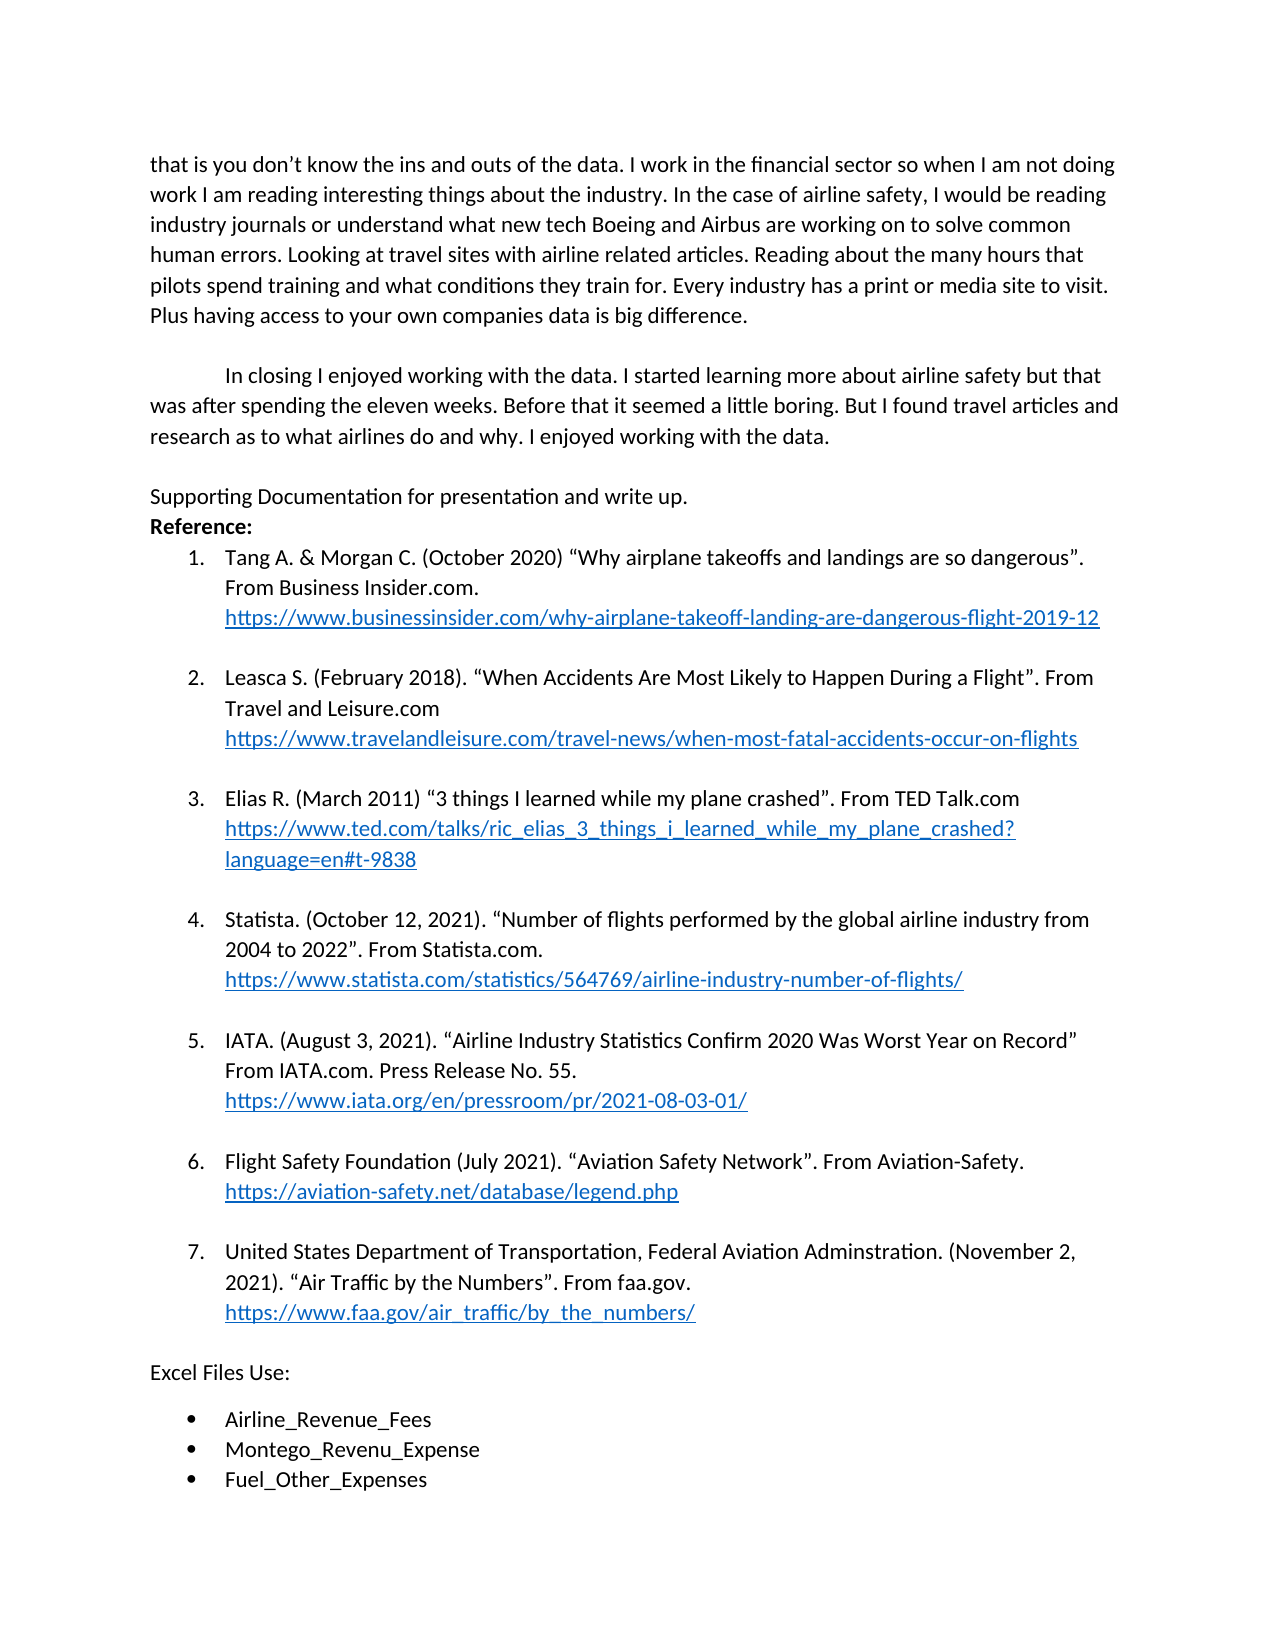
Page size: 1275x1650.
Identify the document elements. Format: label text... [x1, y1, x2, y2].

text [150, 150, 1125, 329]
list https://www.statista.com/statistics/564769/airline-industry-number-of-flights/ [225, 966, 1125, 994]
list Tang A. & Morgan C. (October 2020) “Why airplane takeoffs and landings are so dangerous”. From Business Insider.com. [187, 543, 1125, 601]
list Airline_Revenue_Fees [187, 1405, 1125, 1433]
list United States Department of Transportation, Federal Aviation Adminstration. (November 2, 2021). “Air Traffic by the Numbers”. From faa.gov. https://www.faa.gov/air_traffic/by_the_numbers/ [187, 1237, 1125, 1326]
list https://www.businessinsider.com/why-airplane-takeoff-landing-are-dangerous-flight-2019-12 [225, 603, 1125, 631]
text In closing I enjoyed working with the data. I started learning more about airline safety but that was after spending the eleven weeks. Before that it seemed a little boring. But I found travel articles and research as to what airlines do and why. I enjoyed working with the data. [150, 361, 1125, 450]
list Leasca S. (February 2018). “When Accidents Are Most Likely to Happen During a Flight”. From Travel and Leisure.com [187, 663, 1125, 722]
text Reference: [150, 512, 1125, 541]
list Montego_Revenu_Expense [187, 1435, 1125, 1463]
list IATA. (August 3, 2021). “Airline Industry Statistics Confirm 2020 Was Worst Year on Record” From IATA.com. Press Release No. 55. [187, 1026, 1125, 1084]
list Statista. (October 12, 2021). “Number of flights performed by the global airline industry from 2004 to 2022”. From Statista.com. [187, 905, 1125, 963]
text Supporting Documentation for presentation and write up. [150, 482, 1125, 510]
list Elias R. (March 2011) “3 things I learned while my plane crashed”. From TED Talk.com https://www.ted.com/talks/ric_elias_3_things_i_learned_while_my_plane_crashed?language=en#t-9838 [187, 784, 1125, 873]
list Flight Safety Foundation (July 2021). “Aviation Safety Network”. From Aviation-Safety. https://aviation-safety.net/database/legend.php [187, 1147, 1125, 1205]
list https://www.iata.org/en/pressroom/pr/2021-08-03-01/ [225, 1086, 1125, 1114]
text https://www.travelandleisure.com/travel-news/when-most-fatal-accidents-occur-on-flights [225, 724, 1125, 752]
list Fuel_Other_Expenses [187, 1466, 1125, 1494]
text Excel Files Use: [150, 1358, 1125, 1386]
